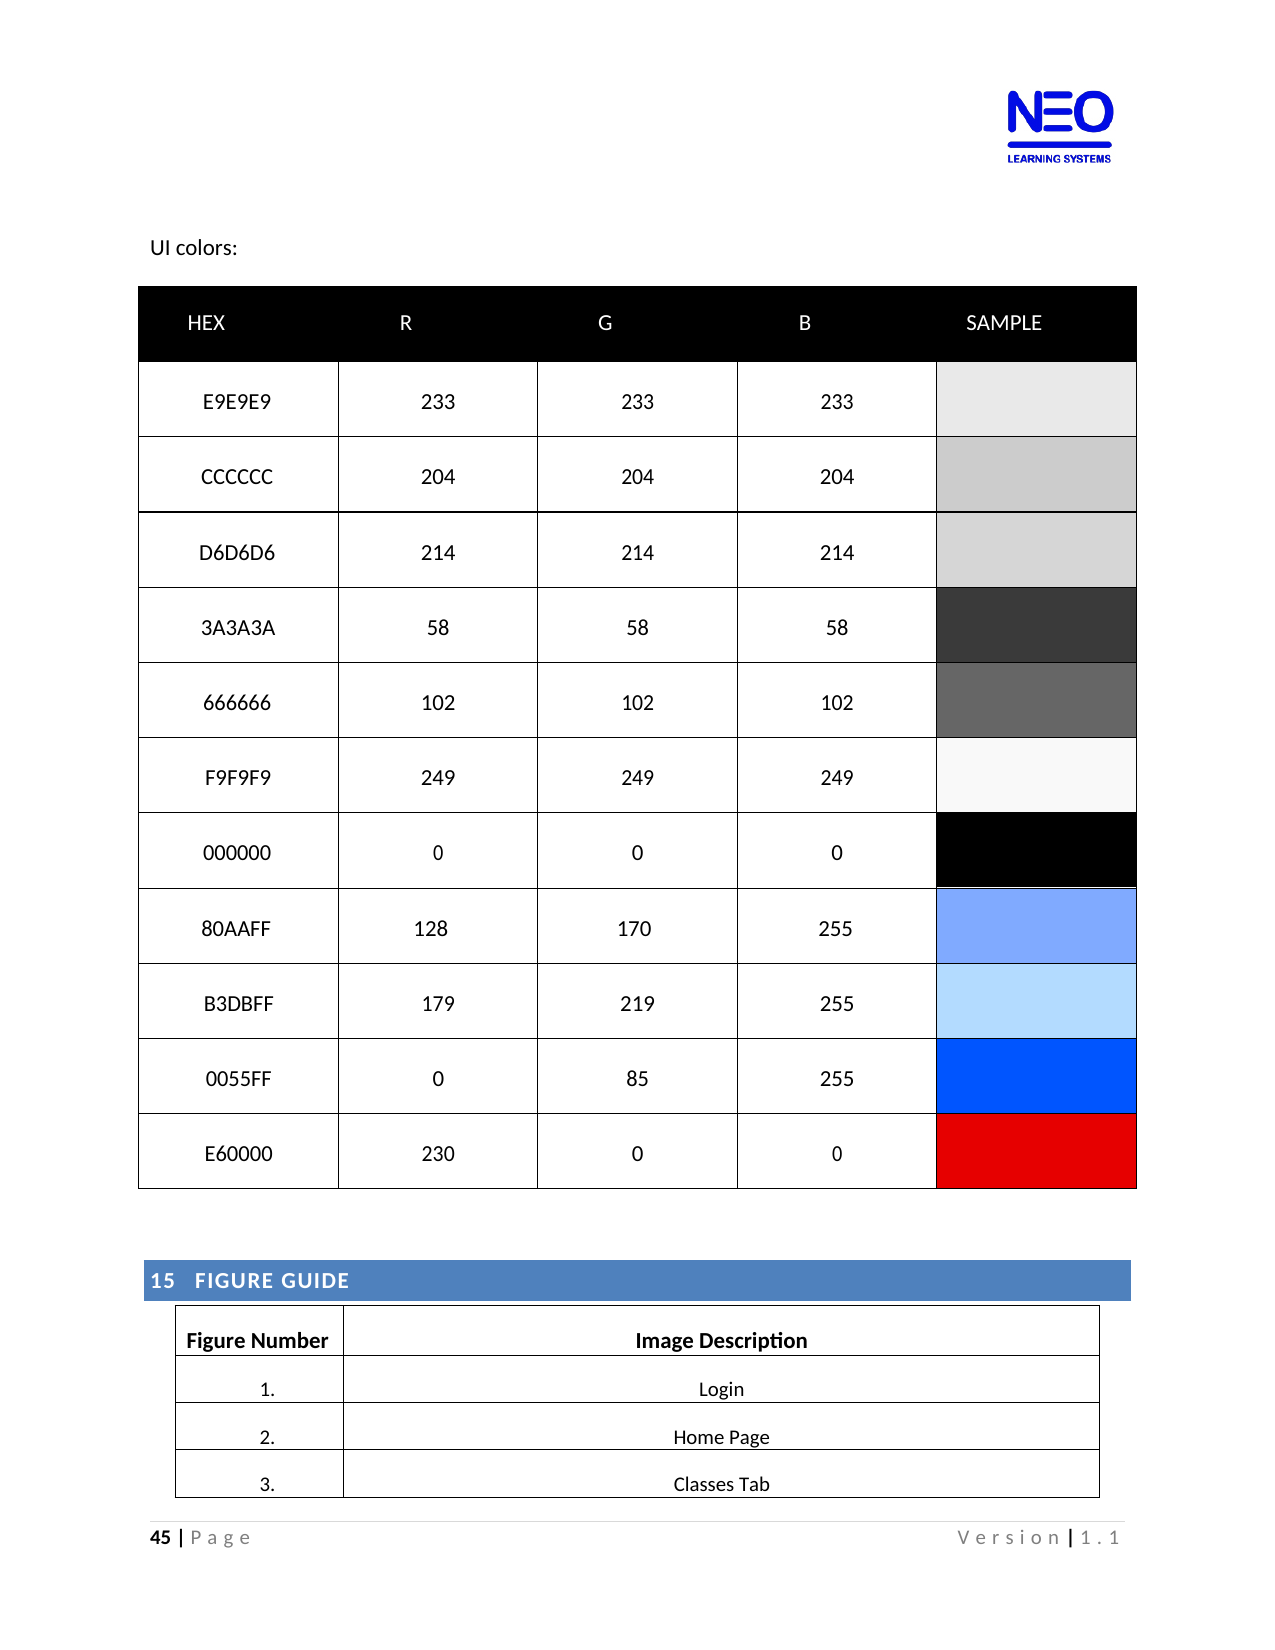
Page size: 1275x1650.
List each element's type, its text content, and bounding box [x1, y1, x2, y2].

table_cell 58 [738, 588, 936, 662]
table_header HEX [139, 287, 338, 361]
table_cell 255 [738, 1039, 936, 1113]
table_cell 255 [738, 889, 936, 963]
subtitle Figure Guide [150, 1266, 1125, 1294]
table_cell 219 [538, 964, 737, 1038]
table_header R [339, 287, 537, 361]
table_cell 214 [738, 513, 936, 587]
table_cell 0 [339, 813, 537, 887]
table_cell 80AAFF [139, 889, 338, 963]
table_cell 0 [538, 1114, 737, 1188]
table_cell E60000 [139, 1114, 338, 1188]
table_cell [937, 437, 1136, 511]
table_header G [538, 287, 737, 361]
table_cell 249 [738, 738, 936, 812]
table_cell 0 [339, 1039, 537, 1113]
table_cell 204 [738, 437, 936, 511]
table_cell 85 [538, 1039, 737, 1113]
table_cell 0 [738, 813, 936, 887]
table_cell [176, 1450, 343, 1497]
table_cell 255 [738, 964, 936, 1038]
table_cell E9E9E9 [139, 362, 338, 436]
table_cell Classes Tab [344, 1450, 1099, 1497]
table_cell [937, 738, 1136, 812]
table_cell [937, 513, 1136, 587]
table_cell 102 [738, 663, 936, 737]
table_cell [937, 362, 1136, 436]
table_cell Home Page [344, 1403, 1099, 1449]
table_cell 230 [339, 1114, 537, 1188]
table_header B [738, 287, 936, 361]
table_cell 3A3A3A [139, 588, 338, 662]
table_cell 214 [538, 513, 737, 587]
table_header SAMPLE [937, 287, 1136, 361]
table_cell 128 [339, 889, 537, 963]
table_header Figure Number [176, 1306, 343, 1355]
table_header Image Description [344, 1306, 1099, 1355]
table_cell 233 [339, 362, 537, 436]
table_cell 233 [538, 362, 737, 436]
table_cell 102 [538, 663, 737, 737]
table_cell B3DBFF [139, 964, 338, 1038]
table_cell [937, 663, 1136, 737]
text UI colors: [150, 233, 1060, 261]
table_cell 204 [538, 437, 737, 511]
table_cell 204 [339, 437, 537, 511]
table_cell [937, 889, 1136, 963]
table_cell 58 [538, 588, 737, 662]
table_cell [937, 813, 1136, 887]
table_cell [937, 1039, 1136, 1113]
table_cell 0 [738, 1114, 936, 1188]
table_cell 58 [339, 588, 537, 662]
table_cell CCCCCC [139, 437, 338, 511]
table_cell [176, 1356, 343, 1402]
table_cell [937, 588, 1136, 662]
table_cell 102 [339, 663, 537, 737]
table_cell D6D6D6 [139, 513, 338, 587]
table_cell 666666 [139, 663, 338, 737]
table_cell 000000 [139, 813, 338, 887]
table_cell 179 [339, 964, 537, 1038]
table_cell 214 [339, 513, 537, 587]
picture [994, 75, 1125, 179]
table_cell F9F9F9 [139, 738, 338, 812]
table_cell 233 [738, 362, 936, 436]
table_cell 170 [538, 889, 737, 963]
table_cell Login [344, 1356, 1099, 1402]
table_cell [176, 1403, 343, 1449]
table_cell [937, 964, 1136, 1038]
table_cell 249 [538, 738, 737, 812]
table_cell 249 [339, 738, 537, 812]
table_cell 0 [538, 813, 737, 887]
table_cell [937, 1114, 1136, 1188]
table_cell 0055FF [139, 1039, 338, 1113]
